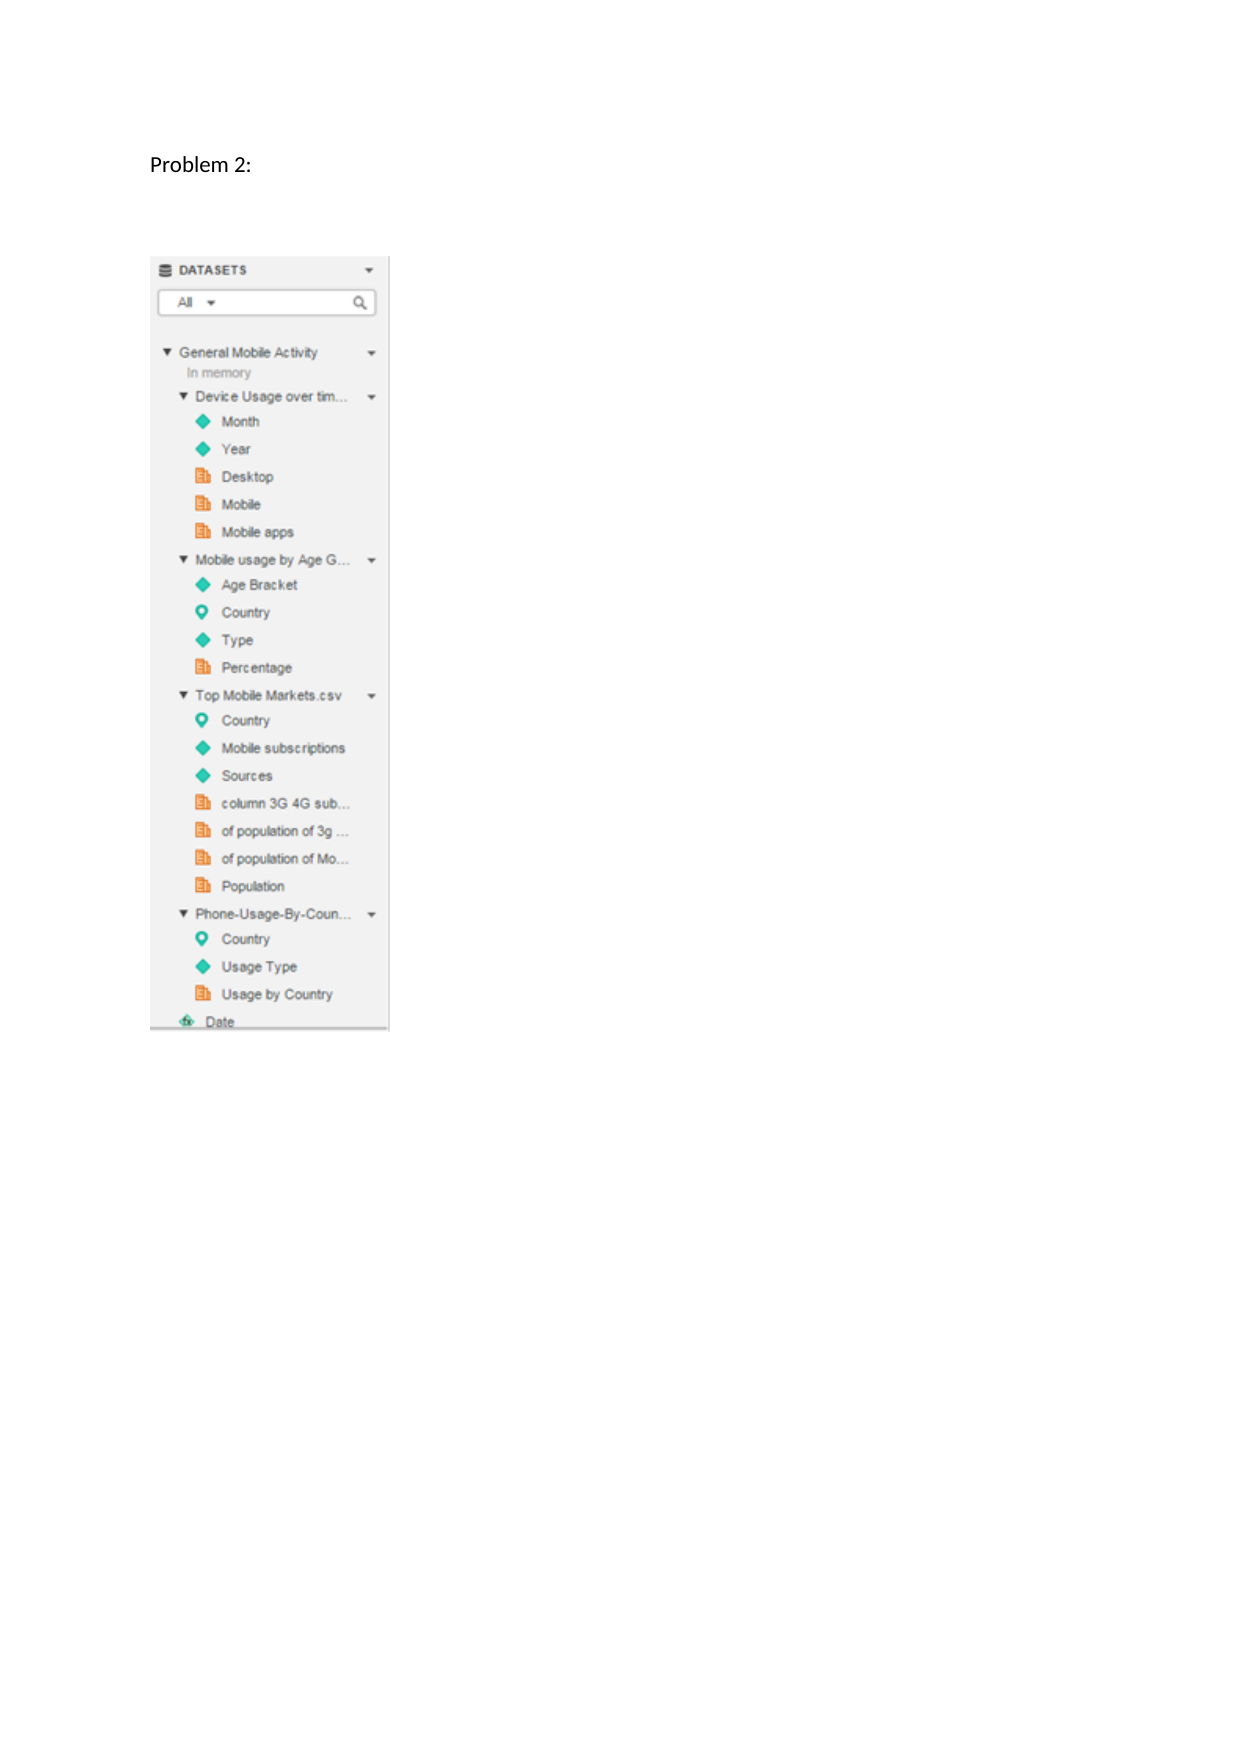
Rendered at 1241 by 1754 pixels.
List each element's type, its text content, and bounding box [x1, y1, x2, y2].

text Problem 2: [150, 150, 1090, 178]
picture [150, 256, 390, 1032]
